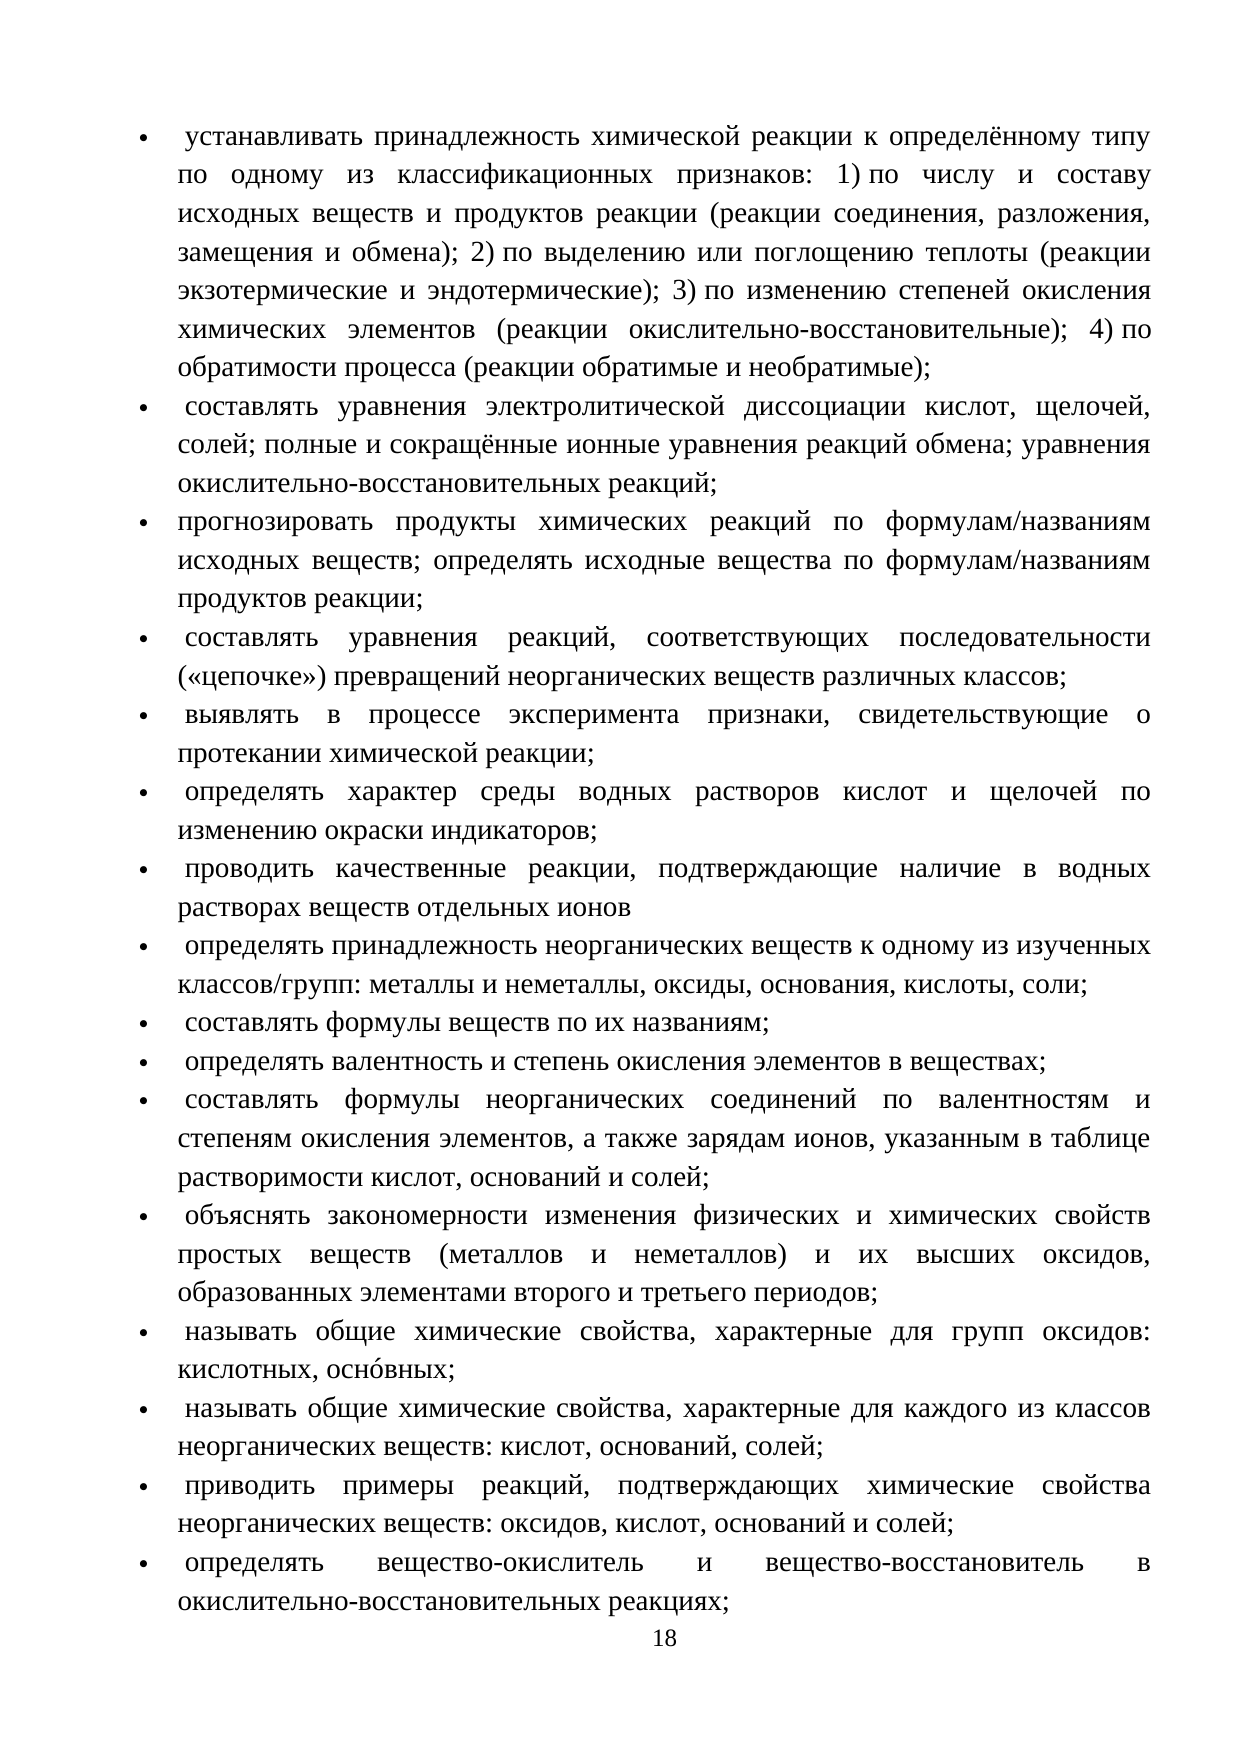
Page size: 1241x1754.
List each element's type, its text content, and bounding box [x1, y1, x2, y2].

list составлять уравнения реакций, соответствующих последовательности («цепочке») превращений неорганических веществ различных классов; [140, 619, 1152, 691]
list составлять уравнения электролитической диссоциации кислот, щелочей, солей; полные и сокращённые ионные уравнения реакций обмена; уравнения окислительно-восстановительных реакций; [140, 388, 1152, 498]
list прогнозировать продукты химических реакций по формулам/названиям исходных веществ; определять исходные вещества по формулам/названиям продуктов реакции; [140, 503, 1152, 614]
list определять валентность и степень окисления элементов в веществах; [140, 1043, 1152, 1077]
list называть общие химические свойства, характерные для групп оксидов: кислотных, оснóвных; [140, 1313, 1152, 1385]
list определять принадлежность неорганических веществ к одному из изученных классов/групп: металлы и неметаллы, оксиды, основания, кислоты, соли; [140, 927, 1152, 999]
list приводить примеры реакций, подтверждающих химические свойства неорганических веществ: оксидов, кислот, оснований и солей; [140, 1467, 1152, 1539]
list составлять формулы неорганических соединений по валентностям и степеням окисления элементов, а также зарядам ионов, указанным в таблице растворимости кислот, оснований и солей; [140, 1082, 1152, 1192]
list устанавливать принадлежность химической реакции к определённому типу по одному из классификационных признаков: 1) по числу и составу исходных веществ и продуктов реакции (реакции соединения, разложения, замещения и обмена); 2) по выделению или поглощению теплоты (реакции экзотермические и эндотермические); 3) по изменению степеней окисления химических элементов (реакции окислительно-восстановительные); 4) по обратимости процесса (реакции обратимые и необратимые); [140, 118, 1152, 383]
list определять характер среды водных растворов кислот и щелочей по изменению окраски индикаторов; [140, 773, 1152, 845]
list составлять формулы веществ по их названиям; [140, 1004, 1152, 1038]
list определять вещество-окислитель и вещество-восстановитель в окислительно-восстановительных реакциях; [140, 1544, 1152, 1616]
list проводить качественные реакции, подтверждающие наличие в водных растворах веществ отдельных ионов [140, 850, 1152, 922]
list называть общие химические свойства, характерные для каждого из классов неорганических веществ: кислот, оснований, солей; [140, 1390, 1152, 1462]
list объяснять закономерности изменения физических и химических свойств простых веществ (металлов и неметаллов) и их высших оксидов, образованных элементами второго и третьего периодов; [140, 1197, 1152, 1308]
list выявлять в процессе эксперимента признаки, свидетельствующие о протекании химической реакции; [140, 696, 1152, 768]
